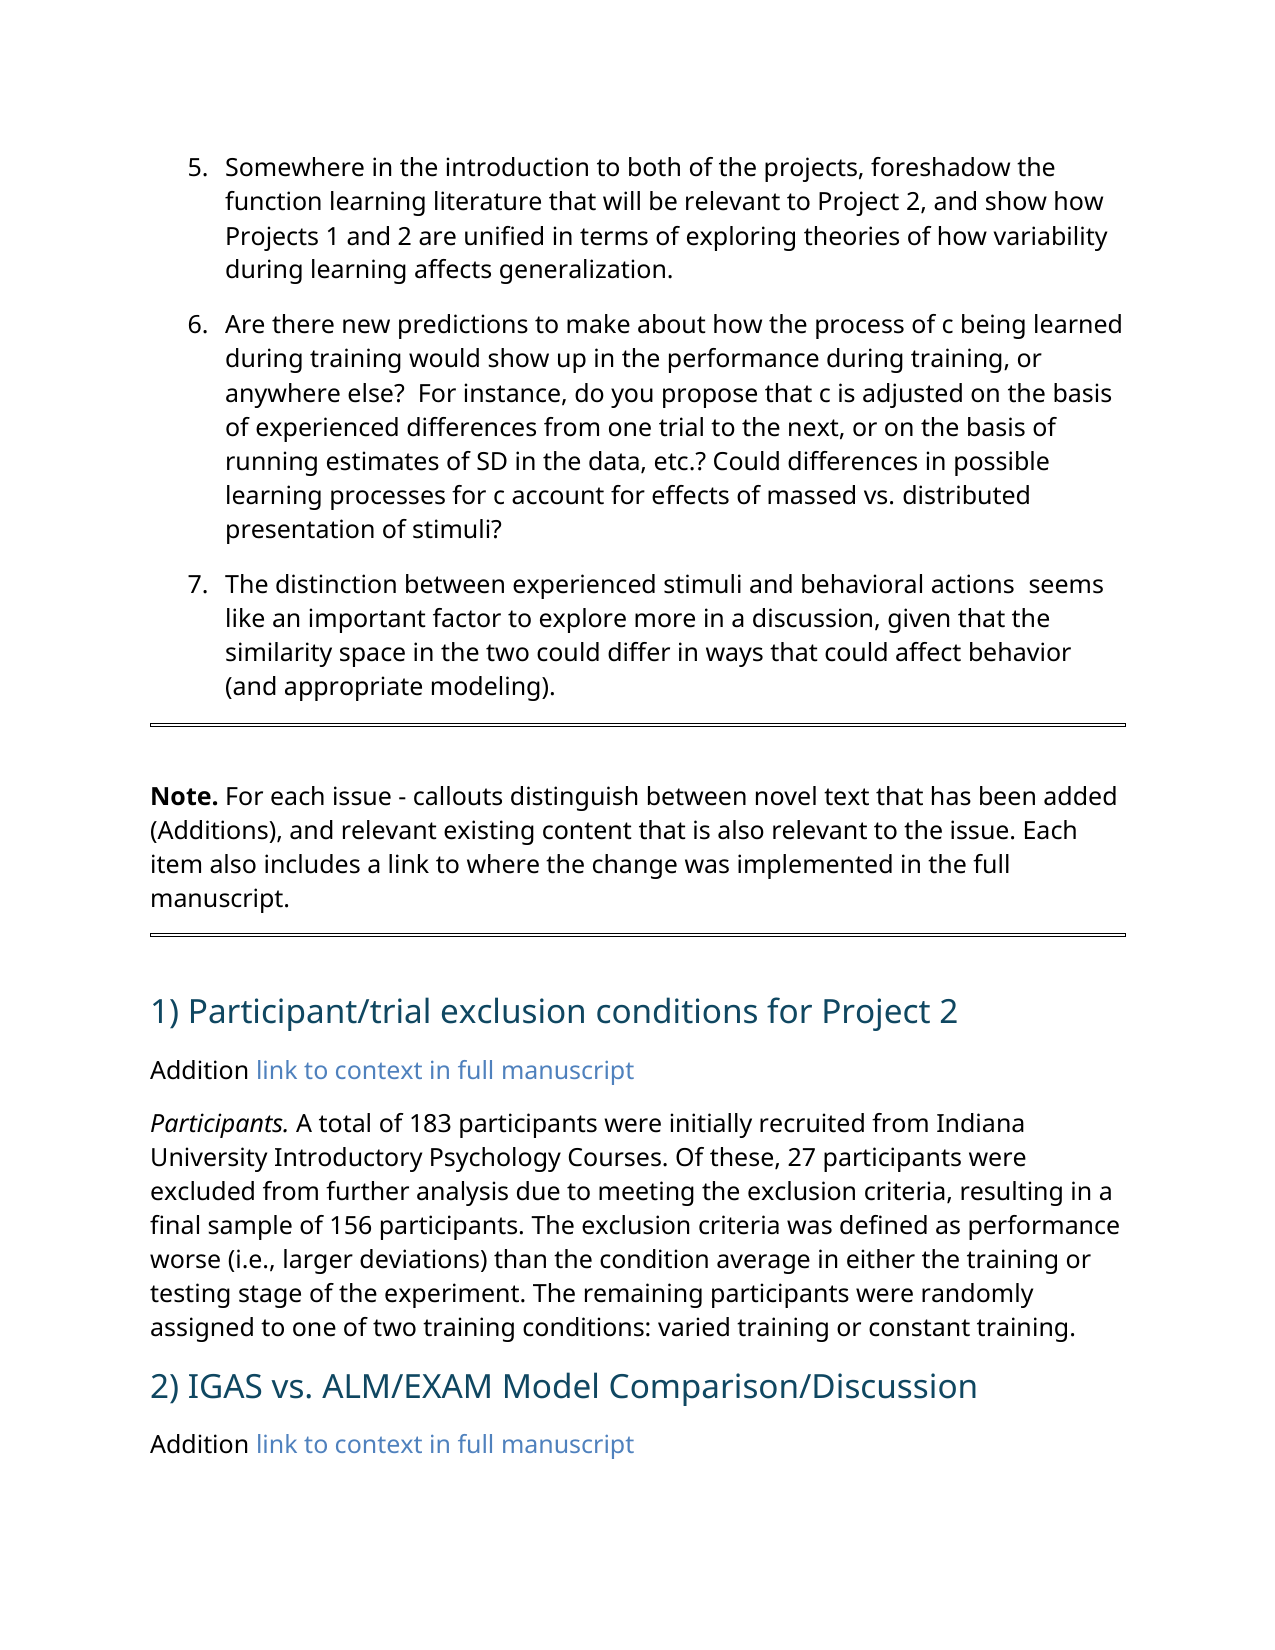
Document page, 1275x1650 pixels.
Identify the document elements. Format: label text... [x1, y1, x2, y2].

list Somewhere in the introduction to both of the projects, foreshadow the function learning literature that will be relevant to Project 2, and show how Projects 1 and 2 are unified in terms of exploring theories of how variability during learning affects generalization. [187, 150, 1125, 286]
list The distinction between experienced stimuli and behavioral actions seems like an important factor to explore more in a discussion, given that the similarity space in the two could differ in ways that could affect behavior (and appropriate modeling). [187, 566, 1125, 703]
subtitle 2) IGAS vs. ALM/EXAM Model Comparison/Discussion [150, 1362, 1125, 1408]
subtitle 1) Participant/trial exclusion conditions for Project 2 [150, 988, 1125, 1034]
text Addition link to context in full manuscript [150, 1427, 1125, 1461]
text Note. For each issue - callouts distinguish between novel text that has been added (Additions), and relevant existing content that is also relevant to the issue. Each item also includes a link to where the change was implemented in the full manuscript. [150, 778, 1125, 914]
text Addition link to context in full manuscript [150, 1052, 1125, 1086]
list Are there new predictions to make about how the process of c being learned during training would show up in the performance during training, or anywhere else? For instance, do you propose that c is adjusted on the basis of experienced differences from one trial to the next, or on the basis of running estimates of SD in the data, etc.? Could differences in possible learning processes for c account for effects of massed vs. distributed presentation of stimuli? [187, 307, 1125, 546]
text Participants. A total of 183 participants were initially recruited from Indiana University Introductory Psychology Courses. Of these, 27 participants were excluded from further analysis due to meeting the exclusion criteria, resulting in a final sample of 156 participants. The exclusion criteria was defined as performance worse (i.e., larger deviations) than the condition average in either the training or testing stage of the experiment. The remaining participants were randomly assigned to one of two training conditions: varied training or constant training. [150, 1105, 1125, 1344]
